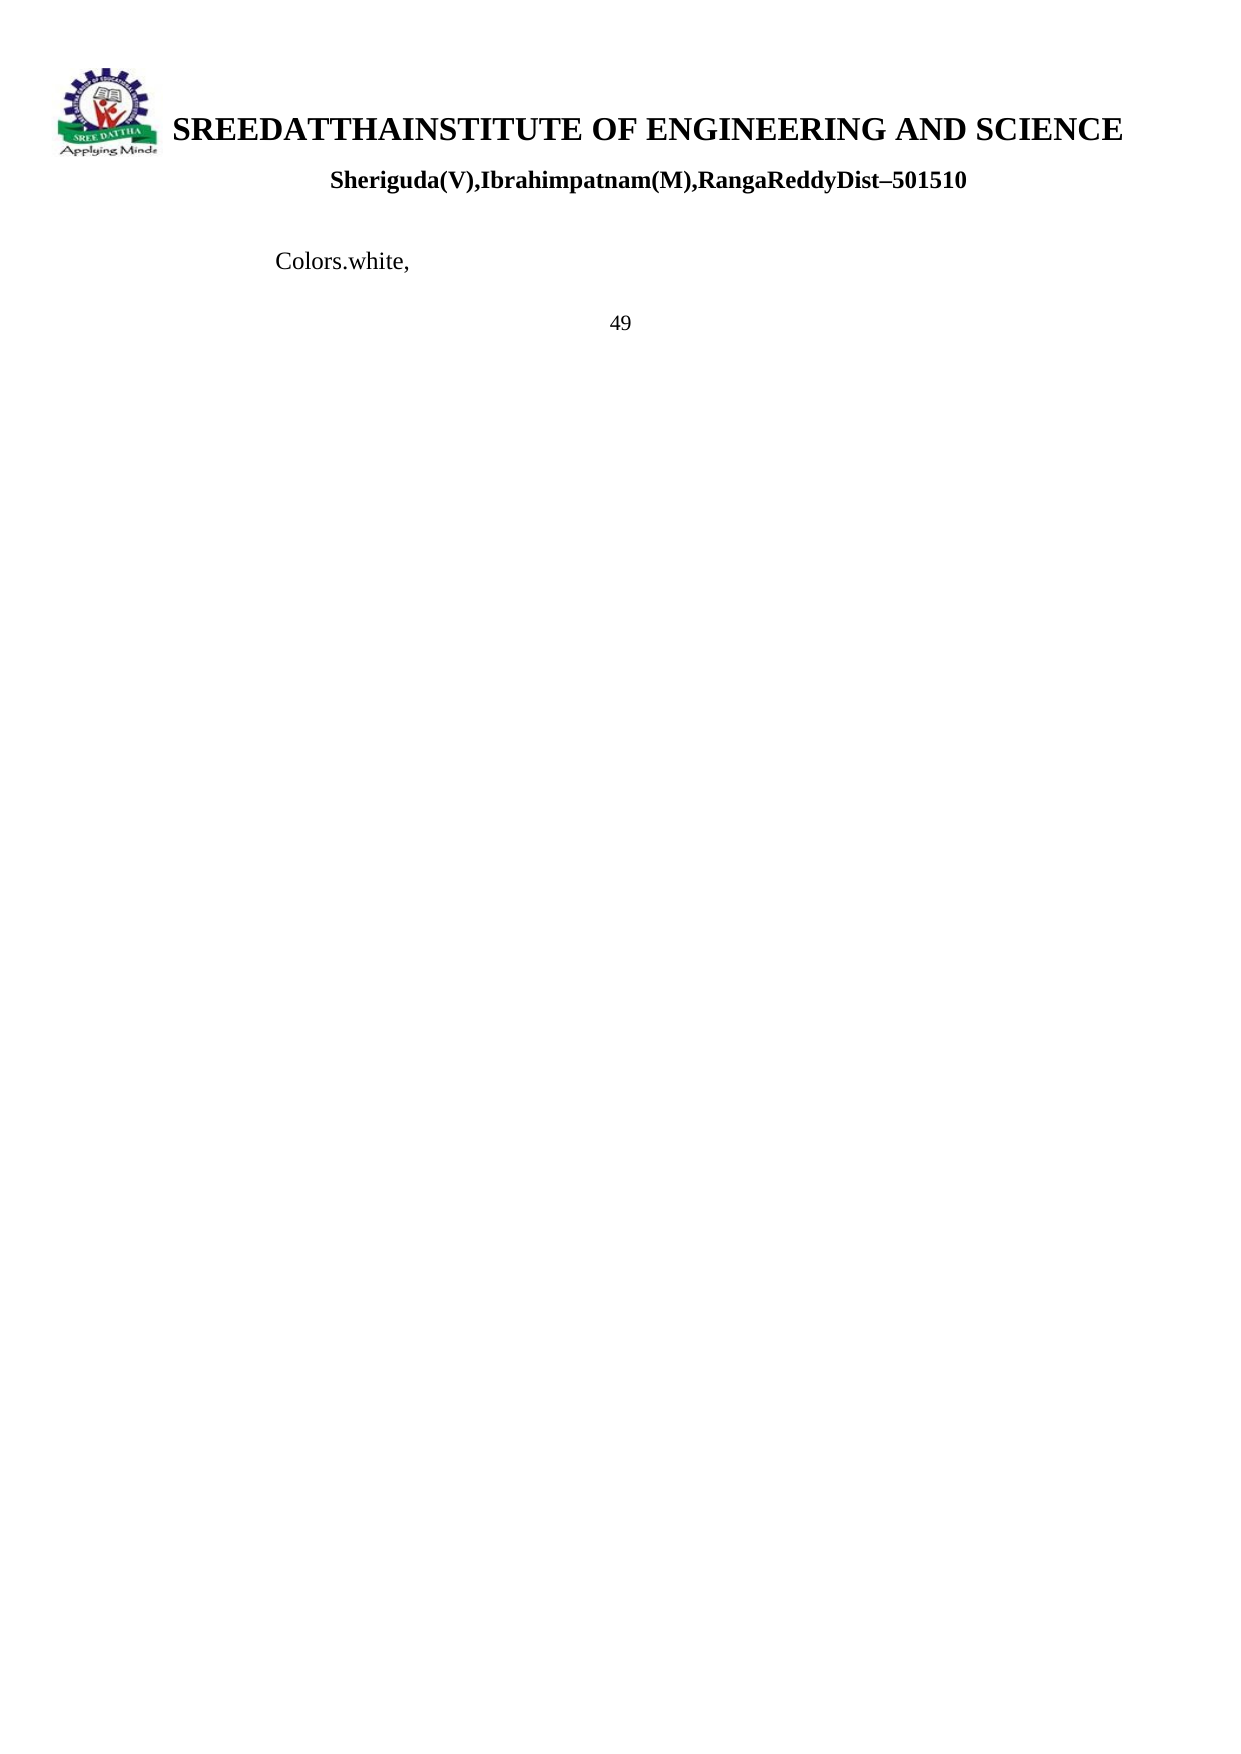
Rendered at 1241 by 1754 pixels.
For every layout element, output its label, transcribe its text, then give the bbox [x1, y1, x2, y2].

text 'Scale Animation', style: TextStyle( color: Colors.white, [275, 246, 490, 275]
picture [51, 68, 163, 157]
text 49 [131, 310, 1109, 335]
